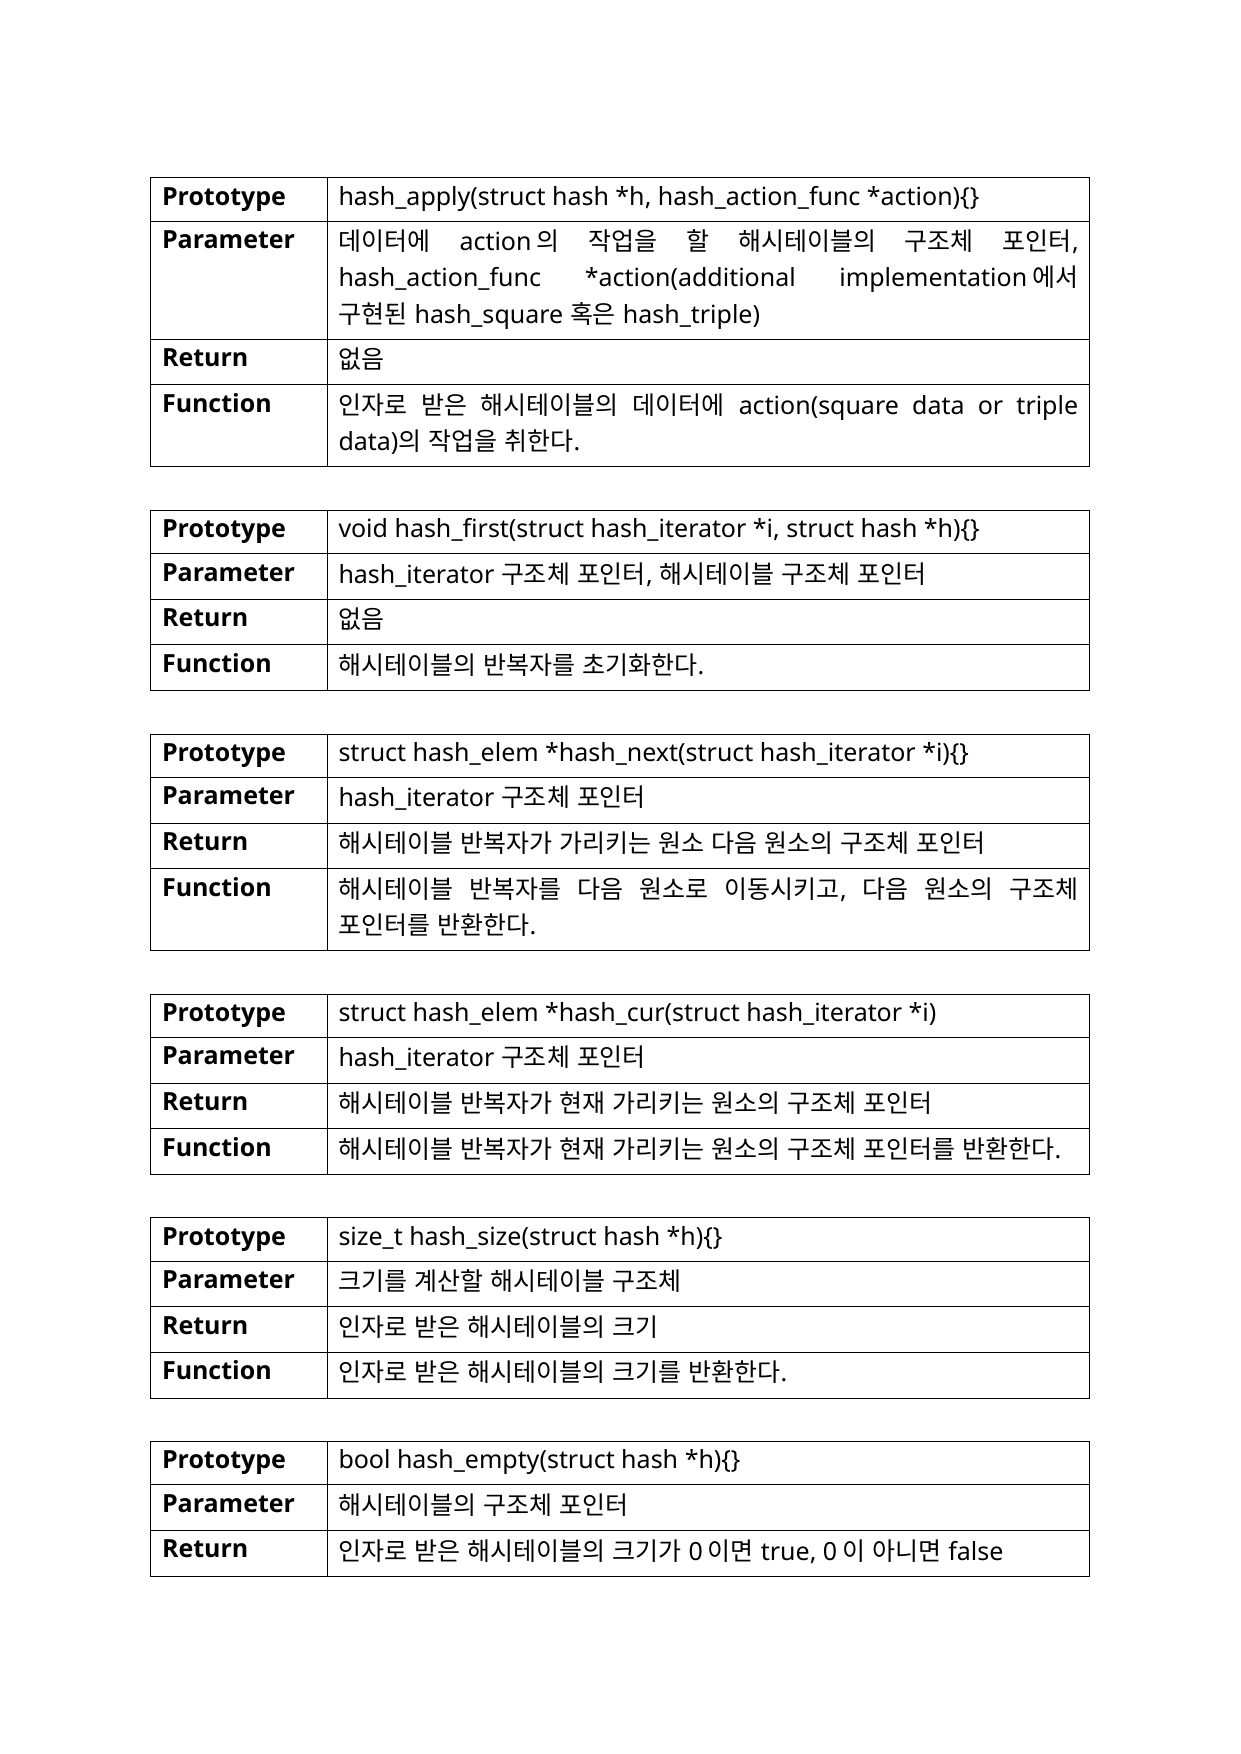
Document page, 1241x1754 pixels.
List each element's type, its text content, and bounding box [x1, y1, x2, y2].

table_header Prototype [151, 178, 327, 221]
table_header void hash_first(struct hash_iterator *i, struct hash *h){} [328, 511, 1089, 553]
table_cell hash_iterator 구조체 포인터 [328, 778, 1089, 822]
table_cell Parameter [151, 778, 327, 822]
table_cell Function [151, 385, 327, 466]
table_cell Parameter [151, 554, 327, 599]
table_cell Parameter [151, 1485, 327, 1530]
table_cell Parameter [151, 1262, 327, 1306]
table_cell 해시테이블의 반복자를 초기화한다. [328, 645, 1089, 690]
table_cell Return [151, 824, 327, 868]
table_cell 해시테이블 반복자를 다음 원소로 이동시키고, 다음 원소의 구조체 포인터를 반환한다. [328, 869, 1089, 950]
table_header Prototype [151, 995, 327, 1037]
table_cell 해시테이블 반복자가 현재 가리키는 원소의 구조체 포인터를 반환한다. [328, 1129, 1089, 1174]
table_cell Function [151, 1353, 327, 1397]
table_header hash_apply(struct hash *h, hash_action_func *action){} [328, 178, 1089, 221]
table_cell 인자로 받은 해시테이블의 크기 [328, 1307, 1089, 1352]
table_header struct hash_elem *hash_next(struct hash_iterator *i){} [328, 735, 1089, 777]
table_cell Return [151, 1084, 327, 1128]
table_cell 없음 [328, 600, 1089, 644]
table_header bool hash_empty(struct hash *h){} [328, 1442, 1089, 1484]
table_header Prototype [151, 511, 327, 553]
table_cell 인자로 받은 해시테이블의 크기가 0이면 true, 0이 아니면 false [328, 1531, 1089, 1576]
table_cell hash_iterator 구조체 포인터, 해시테이블 구조체 포인터 [328, 554, 1089, 599]
table_cell 해시테이블의 구조체 포인터 [328, 1485, 1089, 1530]
table_header struct hash_elem *hash_cur(struct hash_iterator *i) [328, 995, 1089, 1037]
table_cell Function [151, 869, 327, 950]
table_cell Function [151, 1129, 327, 1174]
table_header Prototype [151, 735, 327, 777]
table_cell Return [151, 1531, 327, 1576]
table_cell 없음 [328, 340, 1089, 384]
table_cell 인자로 받은 해시테이블의 데이터에 action(square data or triple data)의 작업을 취한다. [328, 385, 1089, 466]
table_header size_t hash_size(struct hash *h){} [328, 1218, 1089, 1261]
table_cell 크기를 계산할 해시테이블 구조체 [328, 1262, 1089, 1306]
table_cell hash_iterator 구조체 포인터 [328, 1038, 1089, 1082]
table_cell Parameter [151, 222, 327, 339]
table_cell Parameter [151, 1038, 327, 1082]
table_cell Return [151, 1307, 327, 1352]
table_header Prototype [151, 1218, 327, 1261]
table_cell Return [151, 600, 327, 644]
table_cell Function [151, 645, 327, 690]
table_cell 데이터에 action의 작업을 할 해시테이블의 구조체 포인터, hash_action_func *action(additional implementation에서 구현된 hash_square 혹은 hash_triple) [328, 222, 1089, 339]
table_cell 해시테이블 반복자가 현재 가리키는 원소의 구조체 포인터 [328, 1084, 1089, 1128]
table_cell 인자로 받은 해시테이블의 크기를 반환한다. [328, 1353, 1089, 1397]
table_header Prototype [151, 1442, 327, 1484]
table_cell 해시테이블 반복자가 가리키는 원소 다음 원소의 구조체 포인터 [328, 824, 1089, 868]
table_cell Return [151, 340, 327, 384]
